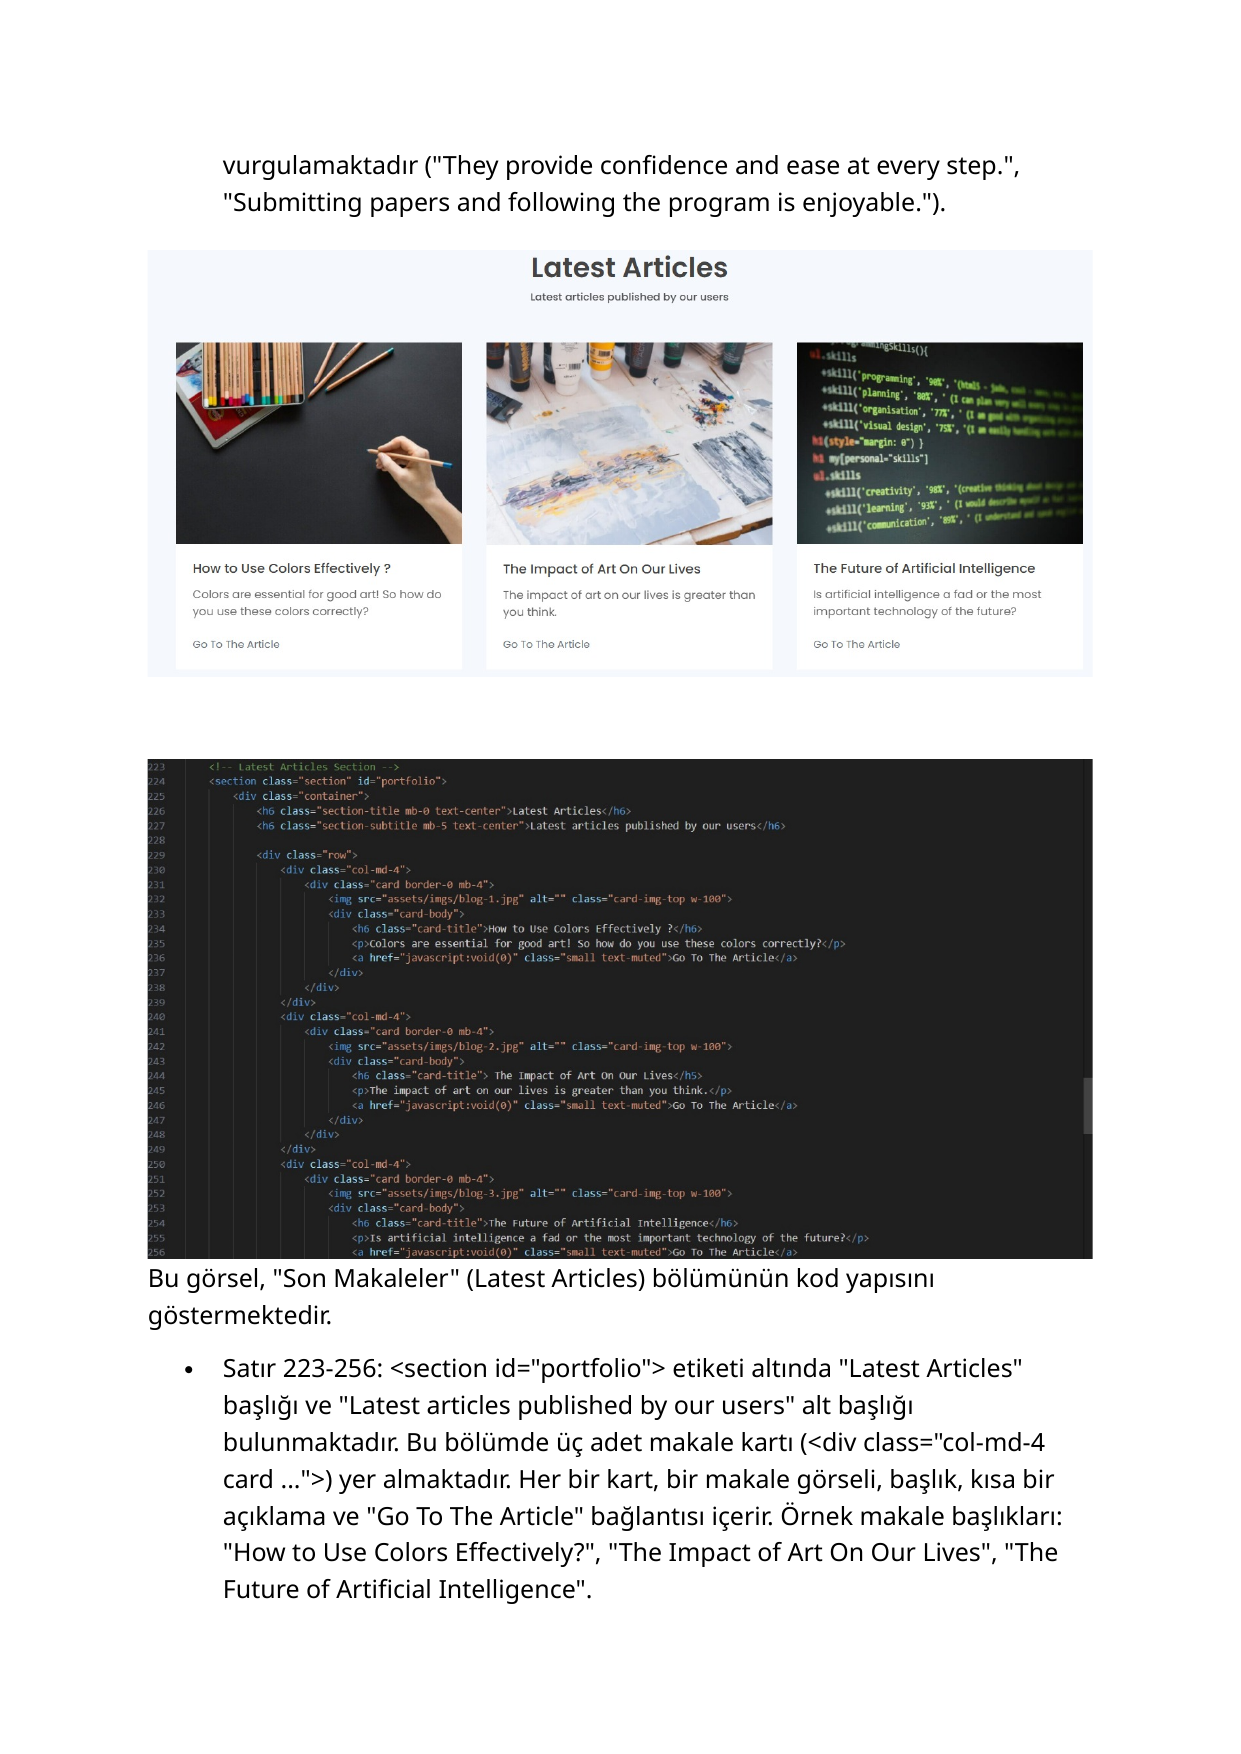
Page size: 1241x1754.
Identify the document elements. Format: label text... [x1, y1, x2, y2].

text Bu görsel, "Son Makaleler" (Latest Articles) bölümünün kod yapısını göstermektedir. [148, 1259, 1093, 1332]
picture [147, 250, 1093, 677]
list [185, 148, 1093, 218]
list Satır 223-256: <section id="portfolio"> etiketi altında "Latest Articles" başlığı ve "Latest articles published by our users" alt başlığı bulunmaktadır. Bu bölümde üç adet makale kartı (<div class="col-md-4 card ...">) yer almaktadır. Her bir kart, bir makale görseli, başlık, kısa bir açıklama ve "Go To The Article" bağlantısı içerir. Örnek makale başlıkları: "How to Use Colors Effectively?", "The Impact of Art On Our Lives", "The Future of Artificial Intelligence". [185, 1351, 1093, 1606]
picture [147, 759, 1093, 1259]
